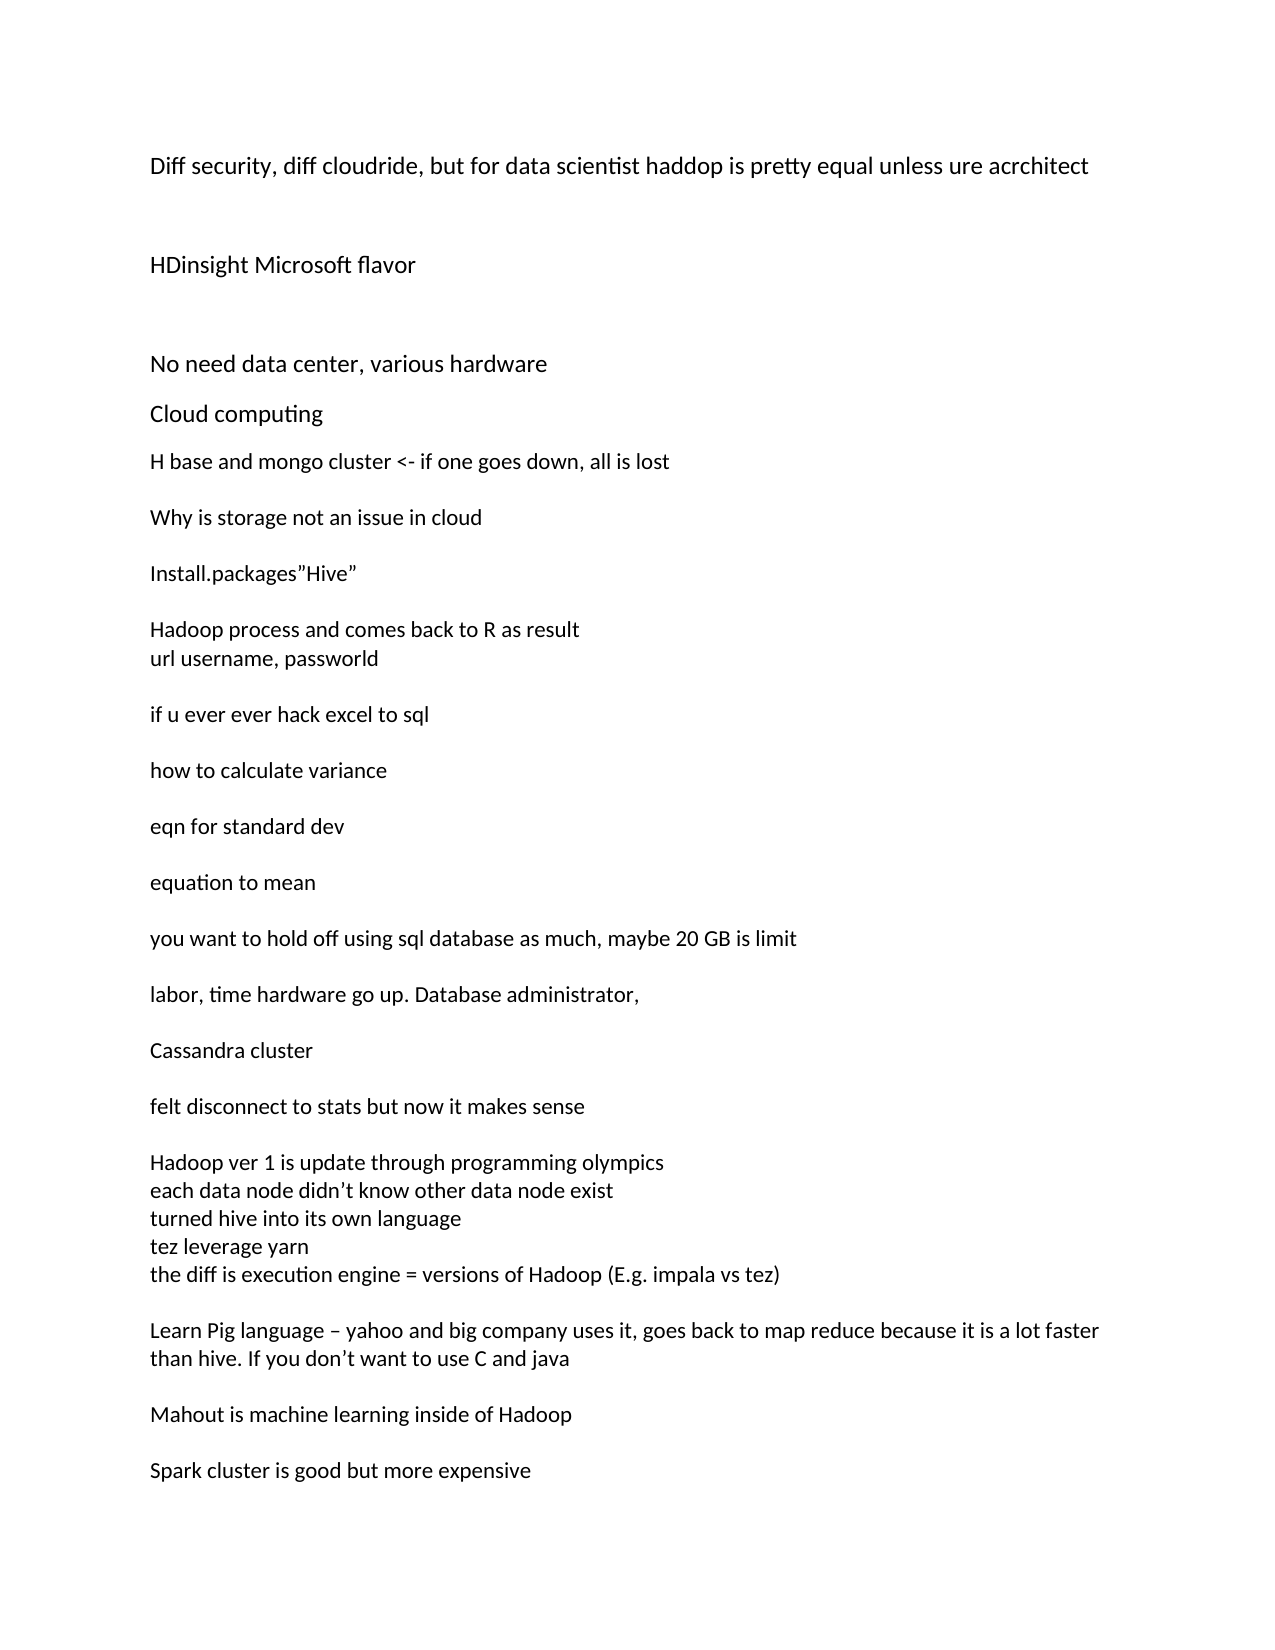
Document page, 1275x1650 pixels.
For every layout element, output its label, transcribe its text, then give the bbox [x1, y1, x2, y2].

text Install.packages”Hive” [150, 559, 1125, 588]
text you want to hold off using sql database as much, maybe 20 GB is limit [150, 924, 1125, 952]
text the diff is execution engine = versions of Hadoop (E.g. impala vs tez) [150, 1260, 1125, 1288]
text Why is storage not an issue in cloud [150, 503, 1125, 532]
text how to calculate variance [150, 756, 1125, 784]
text Cassandra cluster [150, 1036, 1125, 1064]
text url username, passworld [150, 644, 1125, 672]
text Hadoop process and comes back to R as result [150, 616, 1125, 644]
text Learn Pig language – yahoo and big company uses it, goes back to map reduce because it is a lot faster than hive. If you don’t want to use C and java [150, 1316, 1125, 1372]
text equation to mean [150, 868, 1125, 896]
text Mahout is machine learning inside of Hadoop [150, 1400, 1125, 1428]
text Cloud computing [150, 398, 1125, 428]
text H base and mongo cluster <- if one goes down, all is lost [150, 447, 1125, 476]
text labor, time hardware go up. Database administrator, [150, 980, 1125, 1008]
text tez leverage yarn [150, 1232, 1125, 1260]
text HDinsight Microsoft flavor [150, 249, 1125, 280]
text felt disconnect to stats but now it makes sense [150, 1092, 1125, 1120]
text Hadoop ver 1 is update through programming olympics [150, 1148, 1125, 1176]
text No need data center, various hardware [150, 348, 1125, 379]
text if u ever ever hack excel to sql [150, 700, 1125, 728]
text Spark cluster is good but more expensive [150, 1456, 1125, 1484]
text Diff security, diff cloudride, but for data scientist haddop is pretty equal unless ure acrchitect [150, 150, 1125, 181]
text turned hive into its own language [150, 1204, 1125, 1232]
text eqn for standard dev [150, 812, 1125, 840]
text each data node didn’t know other data node exist [150, 1176, 1125, 1204]
